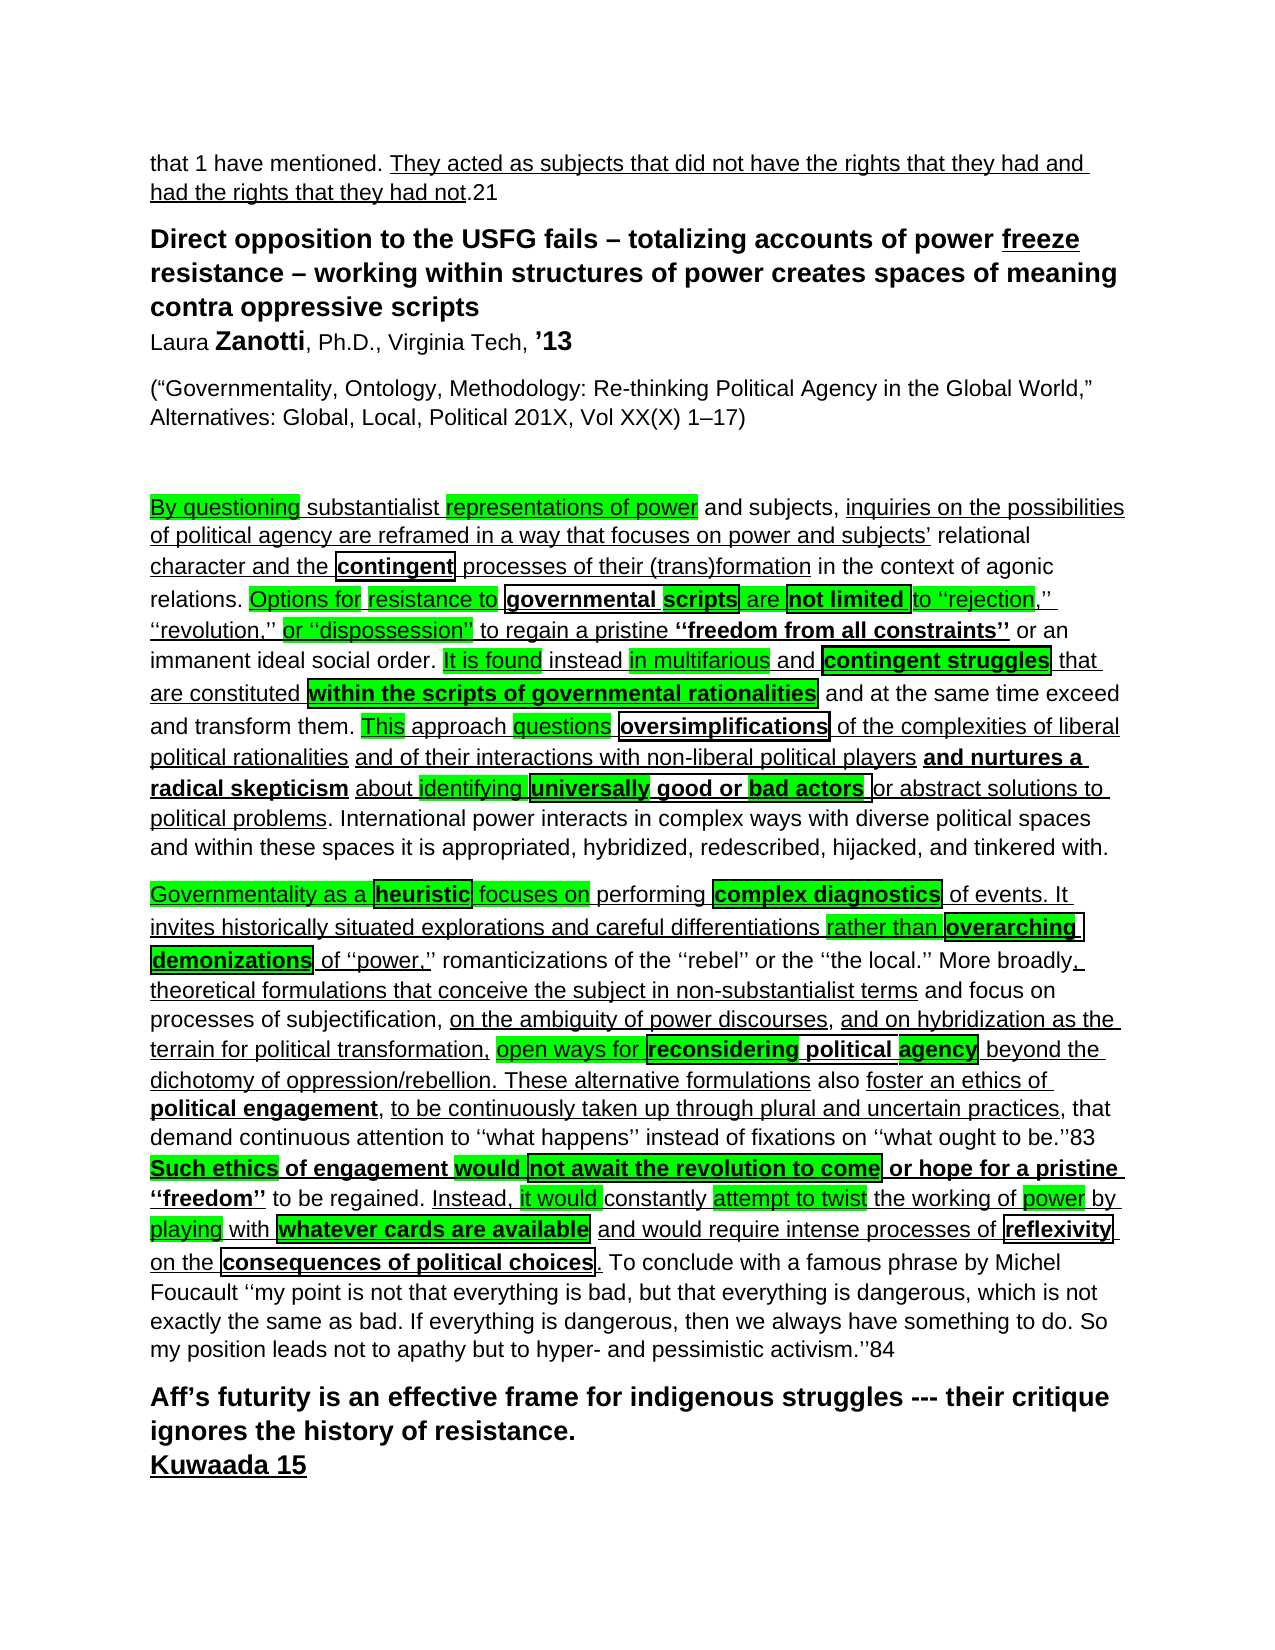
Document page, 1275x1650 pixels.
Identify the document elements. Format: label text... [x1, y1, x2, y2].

text Governmentality as a heuristic focuses on performing complex diagnostics of events. It invites historically situated explorations and careful differentiations rather than overarching demonizations of ‘‘power,’’ romanticizations of the ‘‘rebel’’ or the ‘‘the local.’’ More broadly, theoretical formulations that conceive the subject in non-substantialist terms and focus on processes of subjectification, on the ambiguity of power discourses, and on hybridization as the terrain for political transformation, open ways for reconsidering political agency beyond the dichotomy of oppression/rebellion. These alternative formulations also foster an ethics of political engagement, to be continuously taken up through plural and uncertain practices, that demand continuous attention to ‘‘what happens’’ instead of fixations on ‘‘what ought to be.’’83 Such ethics of engagement would not await the revolution to come or hope for a pristine ‘‘freedom’’ to be regained. Instead, it would constantly attempt to twist the working of power by playing with whatever cards are available and would require intense processes of reflexivity on the consequences of political choices. To conclude with a famous phrase by Michel Foucault ‘‘my point is not that everything is bad, but that everything is dangerous, which is not exactly the same as bad. If everything is dangerous, then we always have something to do. So my position leads not to apathy but to hyper- and pessimistic activism.’’84 [150, 879, 1125, 1177]
text (“Governmentality, Ontology, Methodology: Re-thinking Political Agency in the Global World,” Alternatives: Global, Local, Political 201X, Vol XX(X) 1–17) [150, 375, 1125, 430]
text Laura Zanotti, Ph.D., Virginia Tech, ’13 [150, 325, 1125, 356]
text By questioning substantialist representations of power and subjects, inquiries on the possibilities of political agency are reframed in a way that focuses on power and subjects’ relational character and the contingent processes of their (trans)formation in the context of agonic relations. Options for resistance to governmental scripts are not limited to ‘‘rejection,’’ ‘‘revolution,’’ or ‘‘dispossession’’ to regain a pristine ‘‘freedom from all constraints’’ or an immanent ideal social order. It is found instead in multifarious and contingent struggles that are constituted within the scripts of governmental rationalities and at the same time exceed and transform them. This approach questions oversimplifications of the complexities of liberal political rationalities and of their interactions with non-liberal political players and nurtures a radical skepticism about identifying universally good or bad actors or abstract solutions to political problems. International power interacts in complex ways with diverse political spaces and within these spaces it is appropriated, hybridized, redescribed, hijacked, and tinkered with. [150, 494, 1125, 860]
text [150, 150, 1125, 205]
subtitle Direct opposition to the USFG fails – totalizing accounts of power freeze resistance – working within structures of power creates spaces of meaning contra oppressive scripts [150, 223, 1125, 322]
text Governmentality as a heuristic focuses on performing complex diagnostics of events. It invites historically situated explorations and careful differentiations rather than overarching demonizations of ‘‘power,’’ romanticizations of the ‘‘rebel’’ or the ‘‘the local.’’ More broadly, theoretical formulations that conceive the subject in non-substantialist terms and focus on processes of subjectification, on the ambiguity of power discourses, and on hybridization as the terrain for political transformation, open ways for reconsidering political agency beyond the dichotomy of oppression/rebellion. These alternative formulations also foster an ethics of political engagement, to be continuously taken up through plural and uncertain practices, that demand continuous attention to ‘‘what happens’’ instead of fixations on ‘‘what ought to be.’’83 Such ethics of engagement would not await the revolution to come or hope for a pristine ‘‘freedom’’ to be regained. Instead, it would constantly attempt to twist the working of power by playing with whatever cards are available and would require intense processes of reflexivity on the consequences of political choices. To conclude with a famous phrase by Michel Foucault ‘‘my point is not that everything is bad, but that everything is dangerous, which is not exactly the same as bad. If everything is dangerous, then we always have something to do. So my position leads not to apathy but to hyper- and pessimistic activism.’’84 [150, 1179, 1125, 1363]
text Kuwaada 15 [150, 1449, 1125, 1480]
subtitle Aff’s futurity is an effective frame for indigenous struggles --- their critique ignores the history of resistance. [150, 1381, 1125, 1446]
